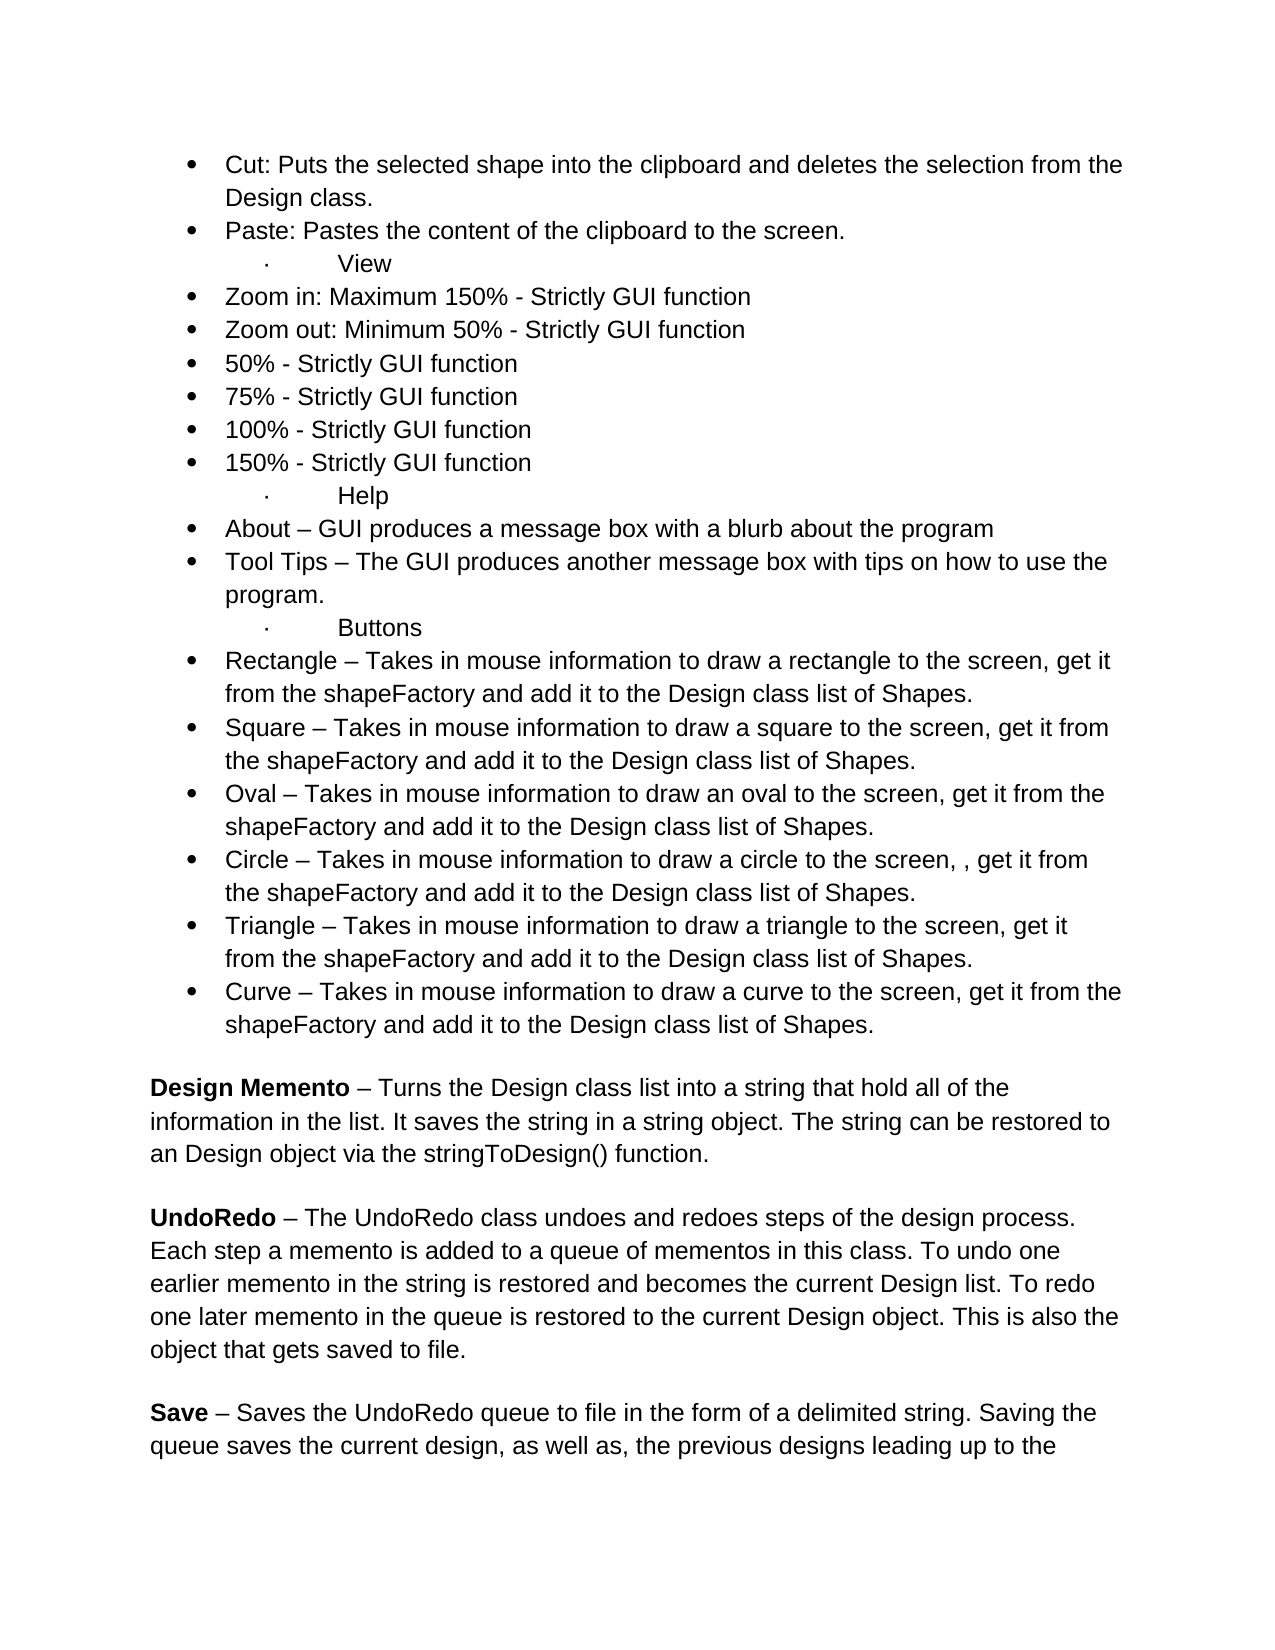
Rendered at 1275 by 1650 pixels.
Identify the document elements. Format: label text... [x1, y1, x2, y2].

list Help [262, 481, 1125, 510]
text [150, 1398, 1125, 1460]
text Design Memento – Turns the Design class list into a string that hold all of the information in the list. It saves the string in a string object. The string can be restored to an Design object via the stringToDesign() function. [150, 1073, 1125, 1168]
list View [262, 249, 1125, 278]
list Paste: Pastes the content of the clipboard to the screen. [187, 216, 1125, 245]
list 100% - Strictly GUI function [187, 415, 1125, 444]
list Buttons [262, 613, 1125, 642]
list Tool Tips – The GUI produces another message box with tips on how to use the program. [187, 547, 1125, 609]
list Oval – Takes in mouse information to draw an oval to the screen, get it from the shapeFactory and add it to the Design class list of Shapes. [187, 779, 1125, 841]
list Rectangle – Takes in mouse information to draw a rectangle to the screen, get it from the shapeFactory and add it to the Design class list of Shapes. [187, 646, 1125, 708]
text UndoRedo – The UndoRedo class undoes and redoes steps of the design process. Each step a memento is added to a queue of mementos in this class. To undo one earlier memento in the string is restored and becomes the current Design list. To redo one later memento in the queue is restored to the current Design object. This is also the object that gets saved to file. [150, 1203, 1125, 1363]
list Square – Takes in mouse information to draw a square to the screen, get it from the shapeFactory and add it to the Design class list of Shapes. [187, 712, 1125, 774]
list Zoom in: Maximum 150% - Strictly GUI function [187, 282, 1125, 311]
list 75% - Strictly GUI function [187, 382, 1125, 411]
list Curve – Takes in mouse information to draw a curve to the screen, get it from the shapeFactory and add it to the Design class list of Shapes. [187, 977, 1125, 1039]
list 150% - Strictly GUI function [187, 448, 1125, 477]
list Circle – Takes in mouse information to draw a circle to the screen, , get it from the shapeFactory and add it to the Design class list of Shapes. [187, 845, 1125, 907]
list Triangle – Takes in mouse information to draw a triangle to the screen, get it from the shapeFactory and add it to the Design class list of Shapes. [187, 911, 1125, 973]
list About – GUI produces a message box with a blurb about the program [187, 514, 1125, 543]
list 50% - Strictly GUI function [187, 348, 1125, 377]
list Cut: Puts the selected shape into the clipboard and deletes the selection from the Design class. [187, 150, 1125, 212]
list Zoom out: Minimum 50% - Strictly GUI function [187, 315, 1125, 344]
